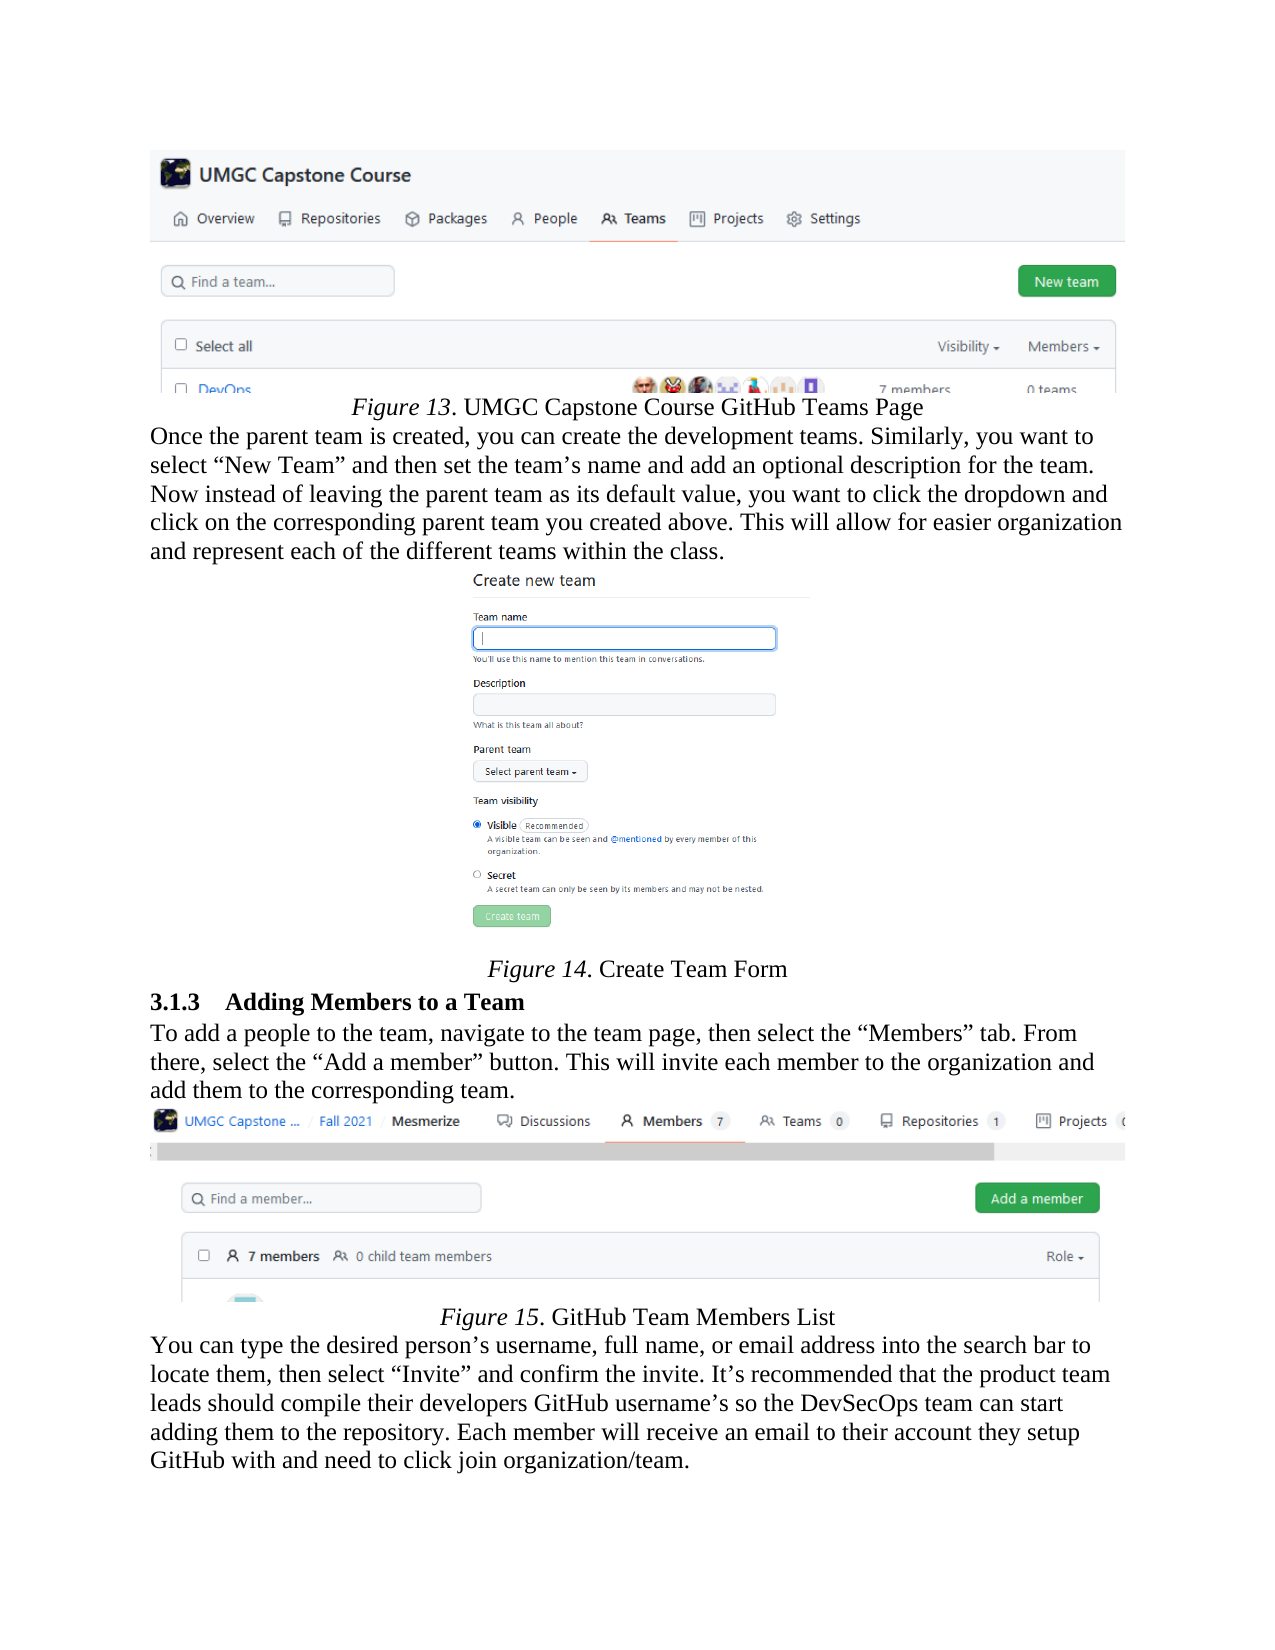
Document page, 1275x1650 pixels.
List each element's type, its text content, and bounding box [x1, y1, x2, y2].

text Once the parent team is created, you can create the development teams. Similarly, you want to select “New Team” and then set the team’s name and add an optional description for the team. Now instead of leaving the parent team as its default value, you want to click the dropdown and click on the corresponding parent team you created above. This will allow for easier organization and represent each of the different teams within the class. [150, 421, 1125, 565]
picture [150, 1104, 1125, 1302]
text Figure 14. Create Team Form [150, 954, 1125, 983]
subtitle Adding Members to a Team [150, 987, 1125, 1016]
text Figure 15. GitHub Team Members List [150, 1302, 1125, 1330]
picture [150, 150, 1125, 393]
text Figure 13. UMGC Capstone Course GitHub Teams Page [150, 393, 1125, 421]
text To add a people to the team, navigate to the team page, then select the “Members” tab. From there, select the “Add a member” button. This will invite each member to the organization and add them to the corresponding team. [150, 1018, 1125, 1104]
text You can type the desired person’s username, full name, or email address into the search bar to locate them, then select “Invite” and confirm the invite. It’s recommended that the product team leads should compile their developers GitHub username’s so the DevSecOps team can start adding them to the repository. Each member will receive an email to their account they setup GitHub with and need to click join organization/team. [150, 1330, 1125, 1474]
picture [463, 565, 812, 954]
